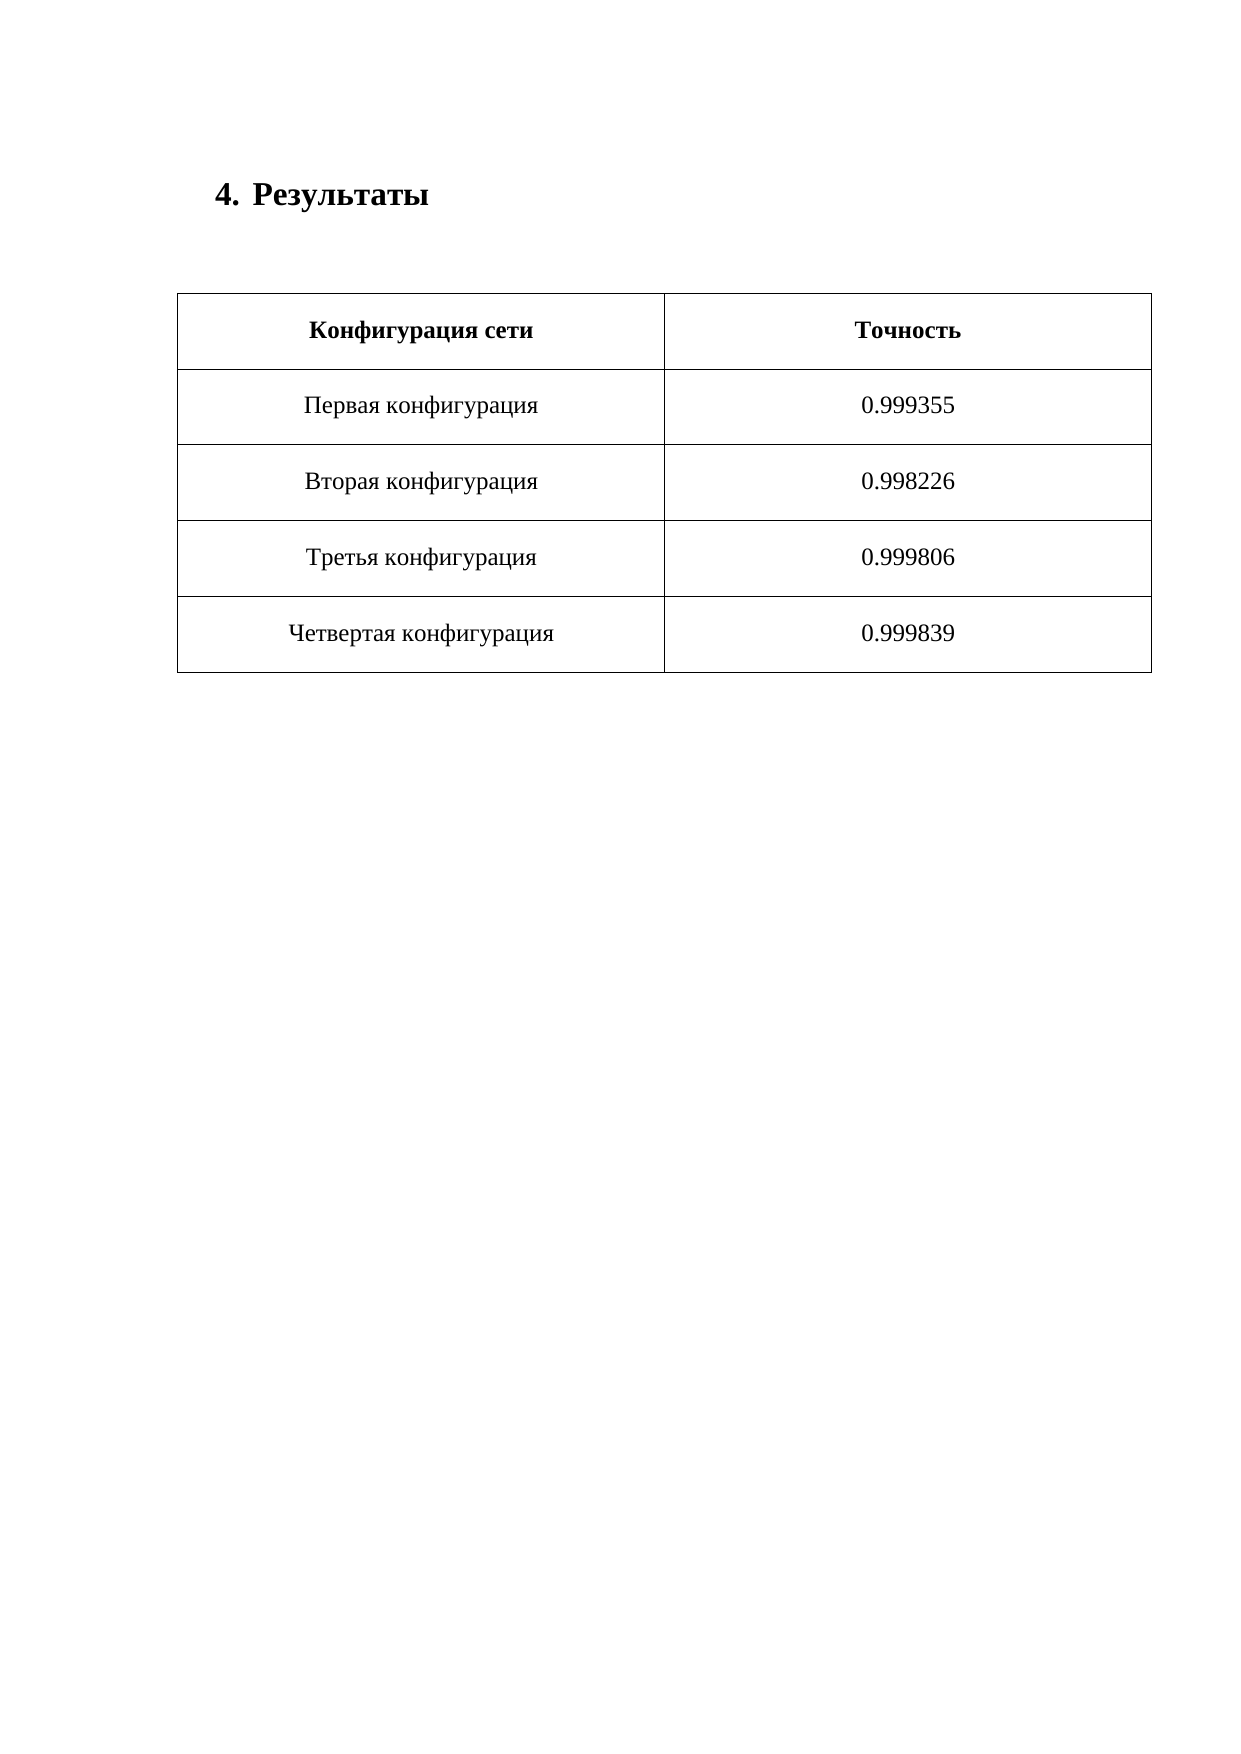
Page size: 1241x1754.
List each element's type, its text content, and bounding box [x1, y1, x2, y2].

subtitle Результаты [215, 174, 1152, 212]
table_header Конфигурация сети [178, 294, 664, 369]
table_cell Четвертая конфигурация [178, 597, 664, 672]
table_cell Третья конфигурация [178, 521, 664, 596]
table_cell 0.998226 [665, 445, 1151, 520]
table_cell 0.999839 [665, 597, 1151, 672]
table_header Точность [665, 294, 1151, 369]
table_cell Вторая конфигурация [178, 445, 664, 520]
table_cell Первая конфигурация [178, 370, 664, 444]
table_cell 0.999355 [665, 370, 1151, 444]
table_cell 0.999806 [665, 521, 1151, 596]
